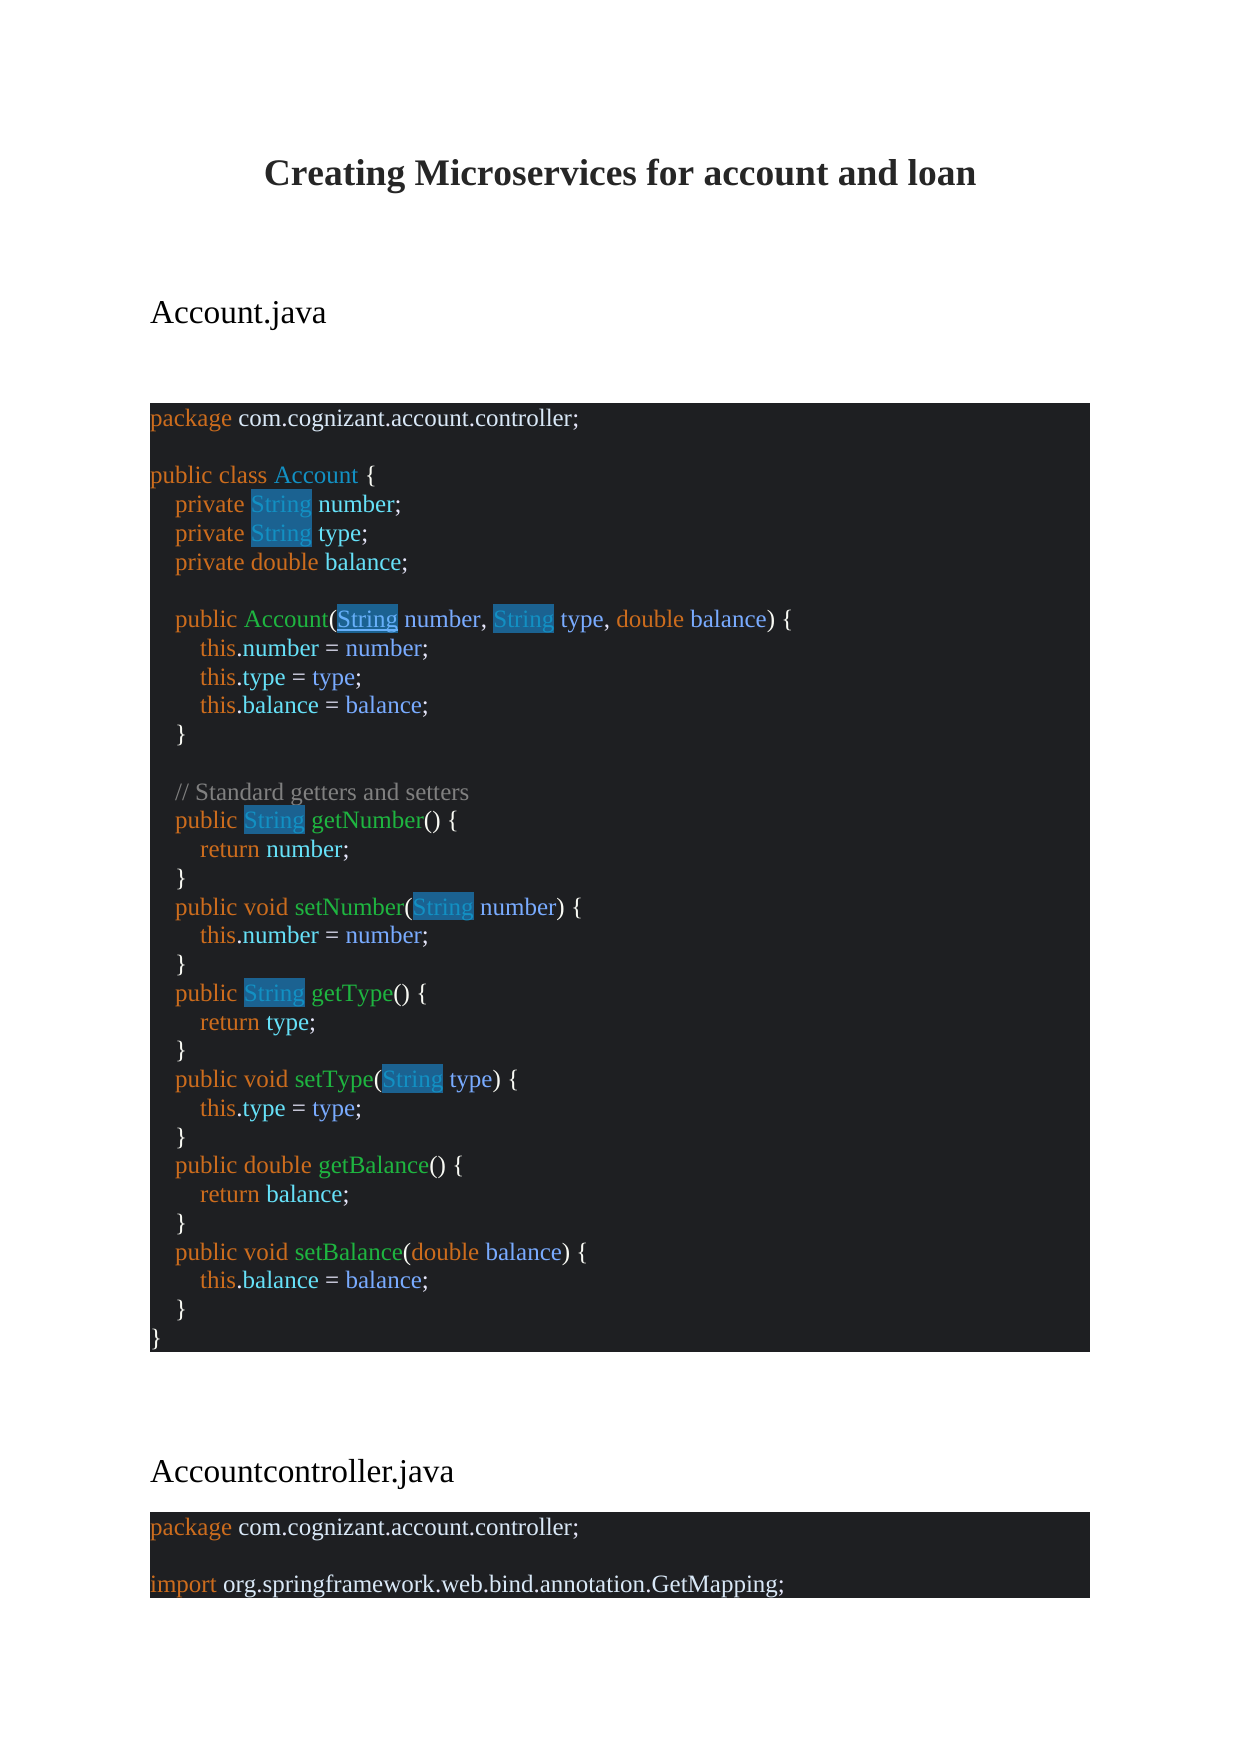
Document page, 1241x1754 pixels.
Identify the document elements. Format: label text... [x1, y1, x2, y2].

text return type; [150, 1007, 1090, 1035]
text package com.cognizant.account.controller; [150, 1512, 1090, 1541]
text private String number; [150, 489, 251, 518]
text public Account(String number, String type, double balance) { [150, 604, 337, 633]
text } [150, 1122, 1090, 1150]
text } [150, 949, 1090, 978]
text public String getType() { [150, 978, 244, 1007]
text this.number = number; [150, 920, 1090, 949]
text public Account(String number, String type, double balance) { [554, 604, 1090, 633]
text public void setNumber(String number) { [474, 892, 1090, 920]
text } [150, 719, 1090, 748]
text } [150, 1294, 1090, 1323]
text this.type = type; [150, 662, 1090, 690]
text } [150, 1035, 1090, 1064]
text // Standard getters and setters [150, 777, 1090, 805]
text } [150, 1323, 1090, 1352]
text return balance; [150, 1179, 1090, 1208]
text Creating Microservices for account and loan [150, 150, 1090, 193]
text public double getBalance() { [150, 1150, 1090, 1179]
text Account.java [150, 292, 1090, 331]
text public String getType() { [305, 978, 1090, 1007]
text public void setNumber(String number) { [150, 892, 413, 920]
text package com.cognizant.account.controller; [150, 403, 1090, 432]
text public void setType(String type) { [443, 1064, 1090, 1093]
text private double balance; [150, 547, 1090, 575]
text } [150, 1208, 1090, 1237]
text return number; [150, 834, 1090, 863]
text public String getNumber() { [305, 805, 1090, 834]
text public void setType(String type) { [150, 1064, 382, 1093]
text this.type = type; [150, 1093, 1090, 1122]
text this.number = number; [150, 633, 1090, 662]
text } [150, 863, 1090, 892]
text this.balance = balance; [150, 1265, 1090, 1294]
text private String type; [150, 518, 251, 547]
text this.balance = balance; [150, 690, 1090, 719]
text public class Account { [150, 460, 1090, 489]
text Accountcontroller.java [150, 1451, 1090, 1489]
text public String getNumber() { [150, 805, 244, 834]
text private String type; [312, 518, 1090, 547]
text private String number; [312, 489, 1090, 518]
text public void setBalance(double balance) { [150, 1237, 1090, 1265]
text import org.springframework.web.bind.annotation.GetMapping; [150, 1569, 1090, 1598]
